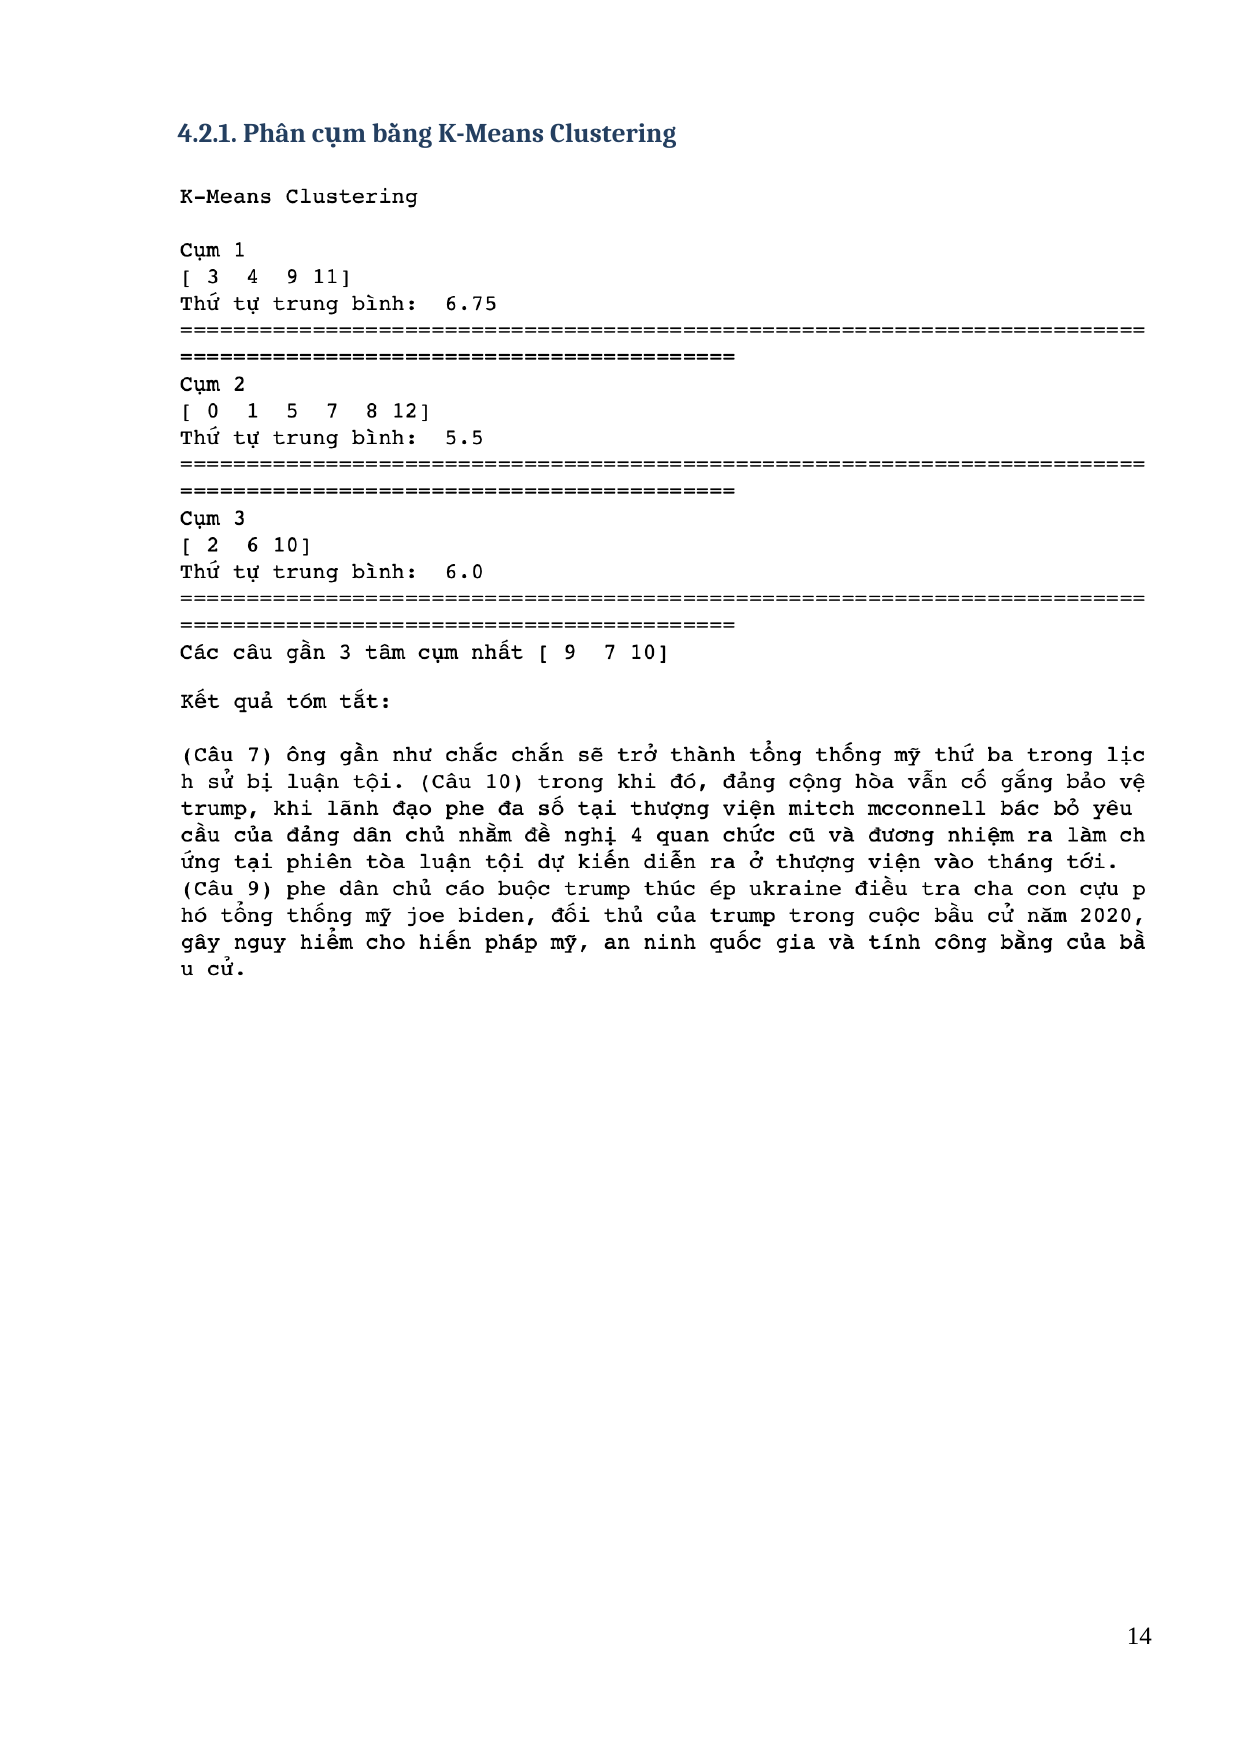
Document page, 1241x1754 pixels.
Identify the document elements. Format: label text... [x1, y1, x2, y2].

picture [177, 182, 1151, 671]
subtitle 4.2.1. Phân cụm bằng K-Means Clustering [177, 118, 1152, 149]
picture [177, 683, 1151, 986]
